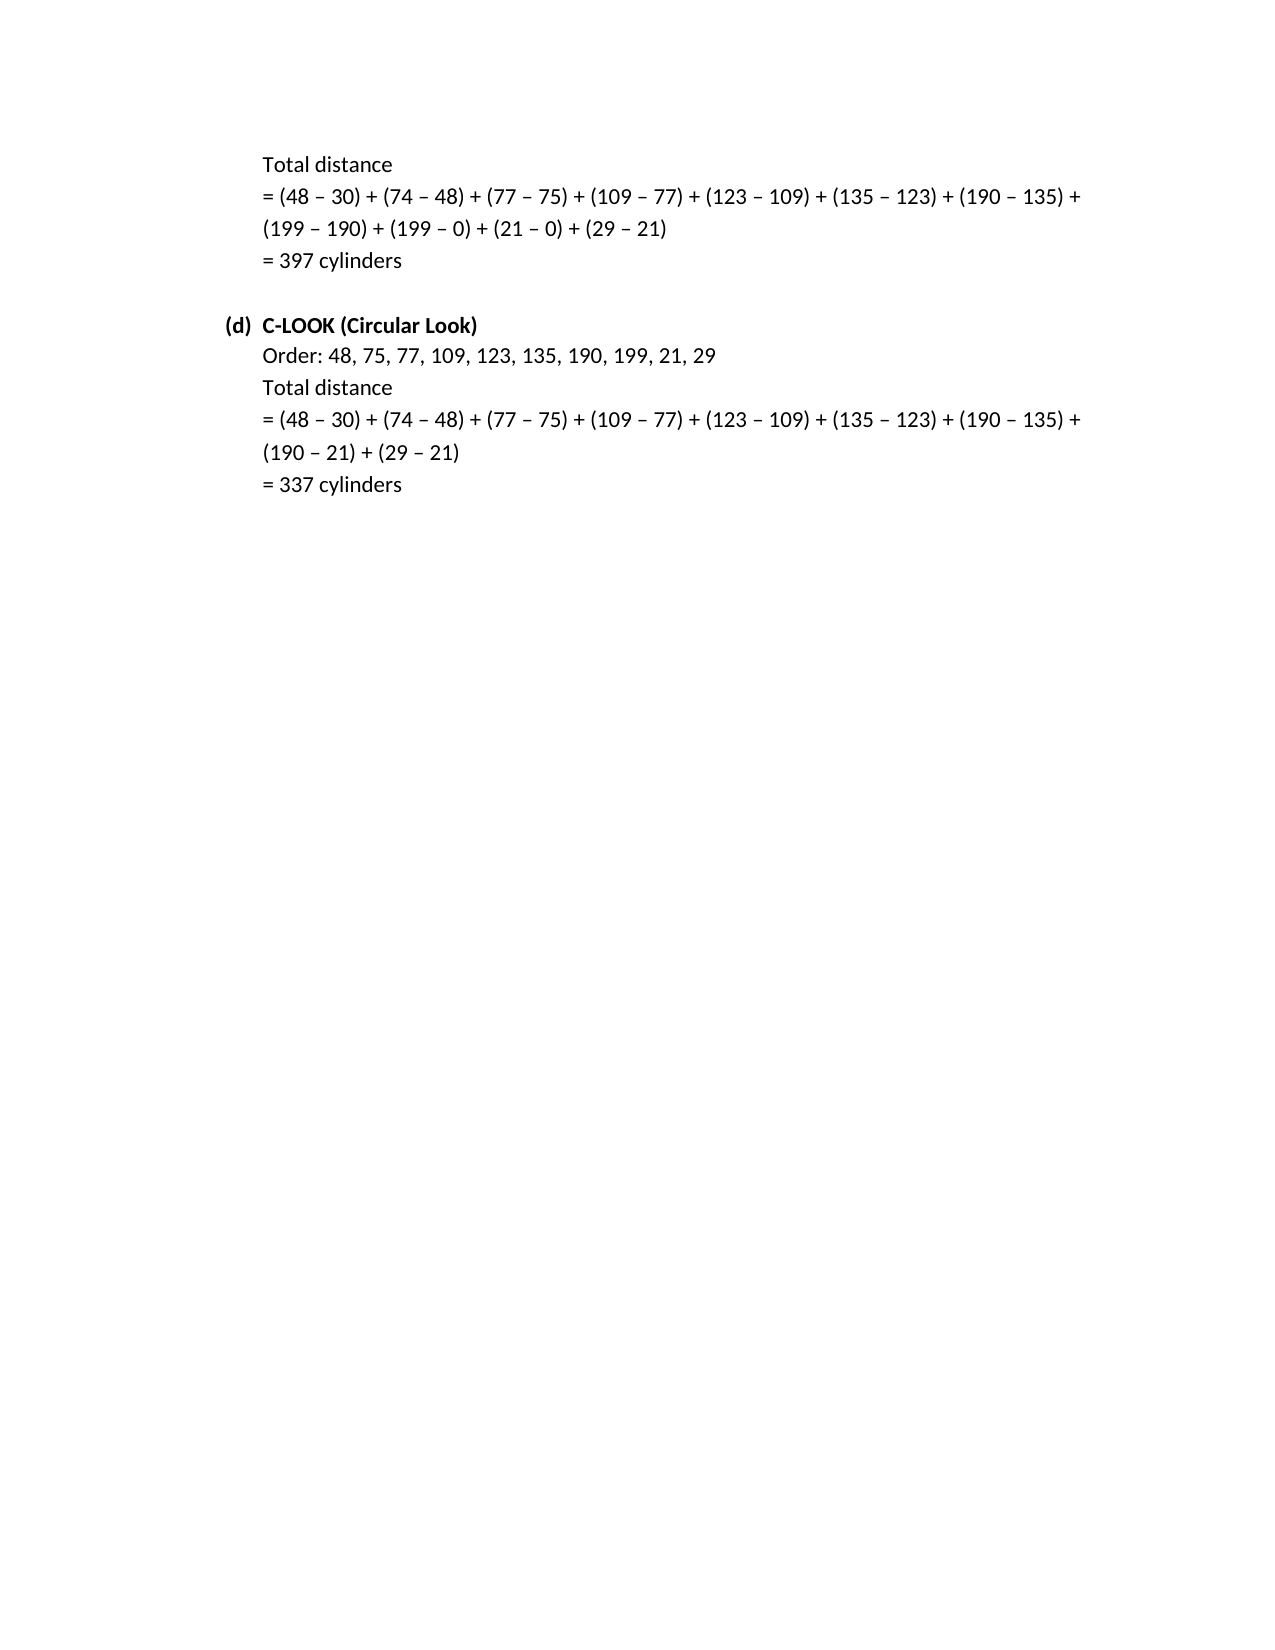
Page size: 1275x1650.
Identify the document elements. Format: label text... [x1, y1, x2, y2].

list C-LOOK (Circular Look) [225, 311, 1125, 339]
list Total distance [262, 150, 1125, 178]
list Total distance [262, 373, 1125, 401]
list = (48 – 30) + (74 – 48) + (77 – 75) + (109 – 77) + (123 – 109) + (135 – 123) + (190 – 135) + (190 – 21) + (29 – 21) [262, 406, 1125, 466]
list Order: 48, 75, 77, 109, 123, 135, 190, 199, 21, 29 [262, 341, 1125, 369]
list = 337 cylinders [262, 470, 1125, 498]
list = (48 – 30) + (74 – 48) + (77 – 75) + (109 – 77) + (123 – 109) + (135 – 123) + (190 – 135) + (199 – 190) + (199 – 0) + (21 – 0) + (29 – 21) [262, 182, 1125, 242]
list = 397 cylinders [262, 247, 1125, 274]
